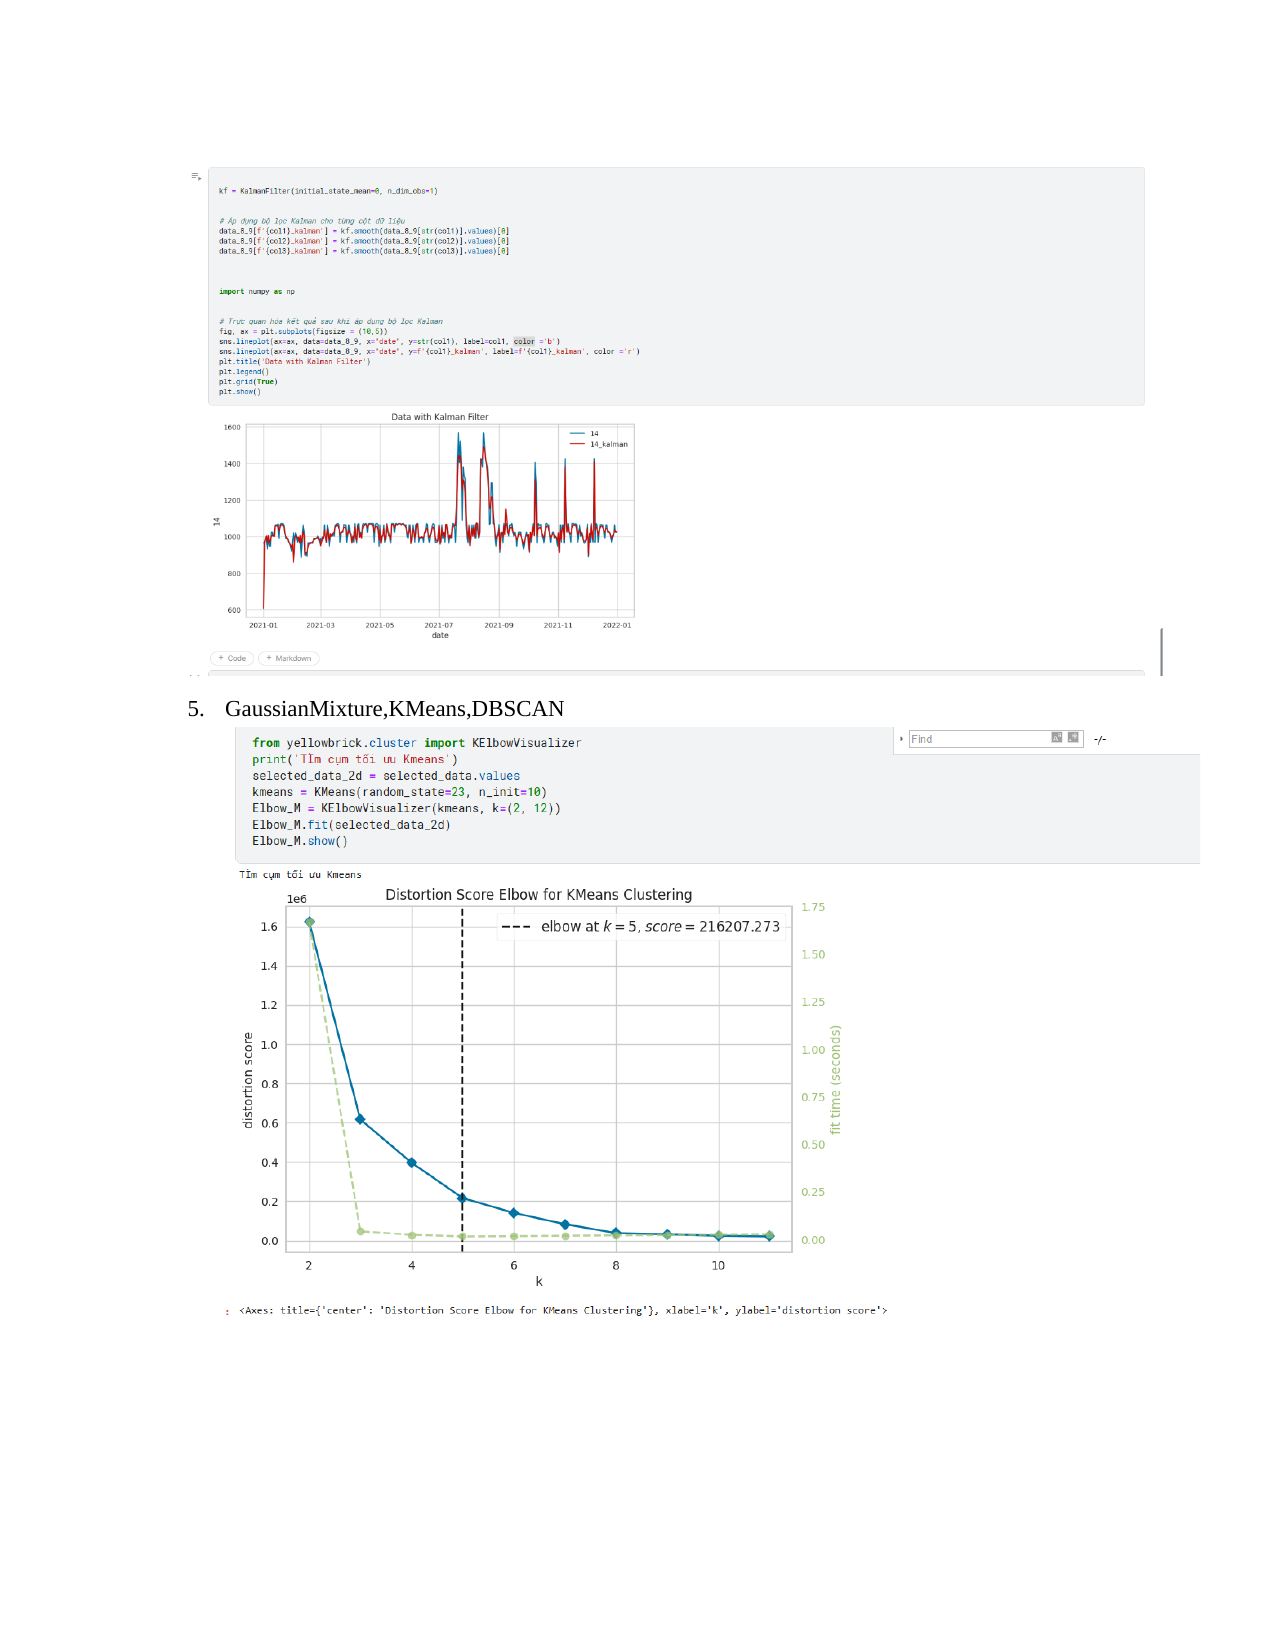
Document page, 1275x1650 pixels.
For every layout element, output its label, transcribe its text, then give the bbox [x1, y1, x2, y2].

picture [187, 150, 1163, 676]
picture [225, 723, 1200, 1318]
list GaussianMixture,KMeans,DBSCAN [187, 695, 1125, 721]
